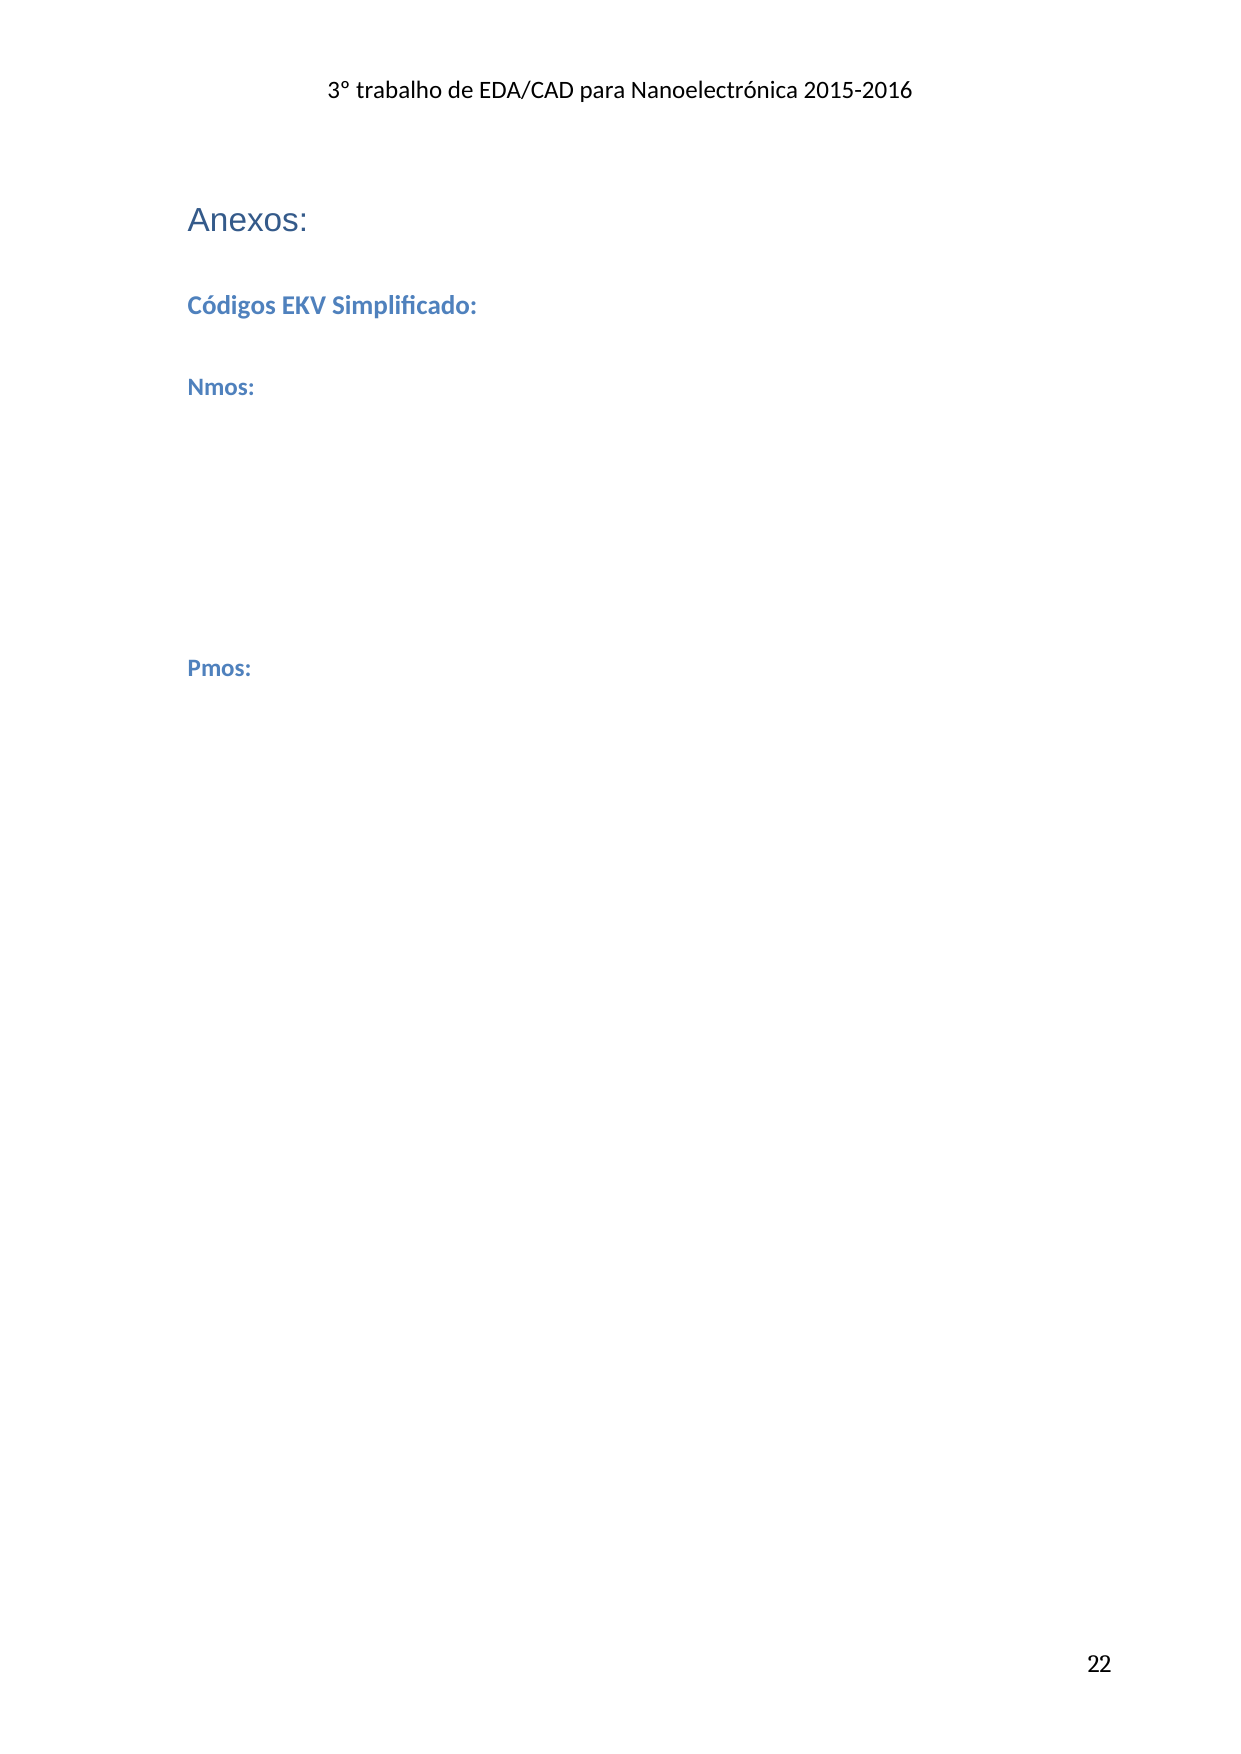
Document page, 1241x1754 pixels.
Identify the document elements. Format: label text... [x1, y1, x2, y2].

subtitle Anexos: [187, 200, 1053, 238]
subtitle Códigos EKV Simplificado: [187, 288, 1053, 321]
subtitle Nmos: [187, 371, 1053, 401]
subtitle Pmos: [187, 652, 1053, 682]
